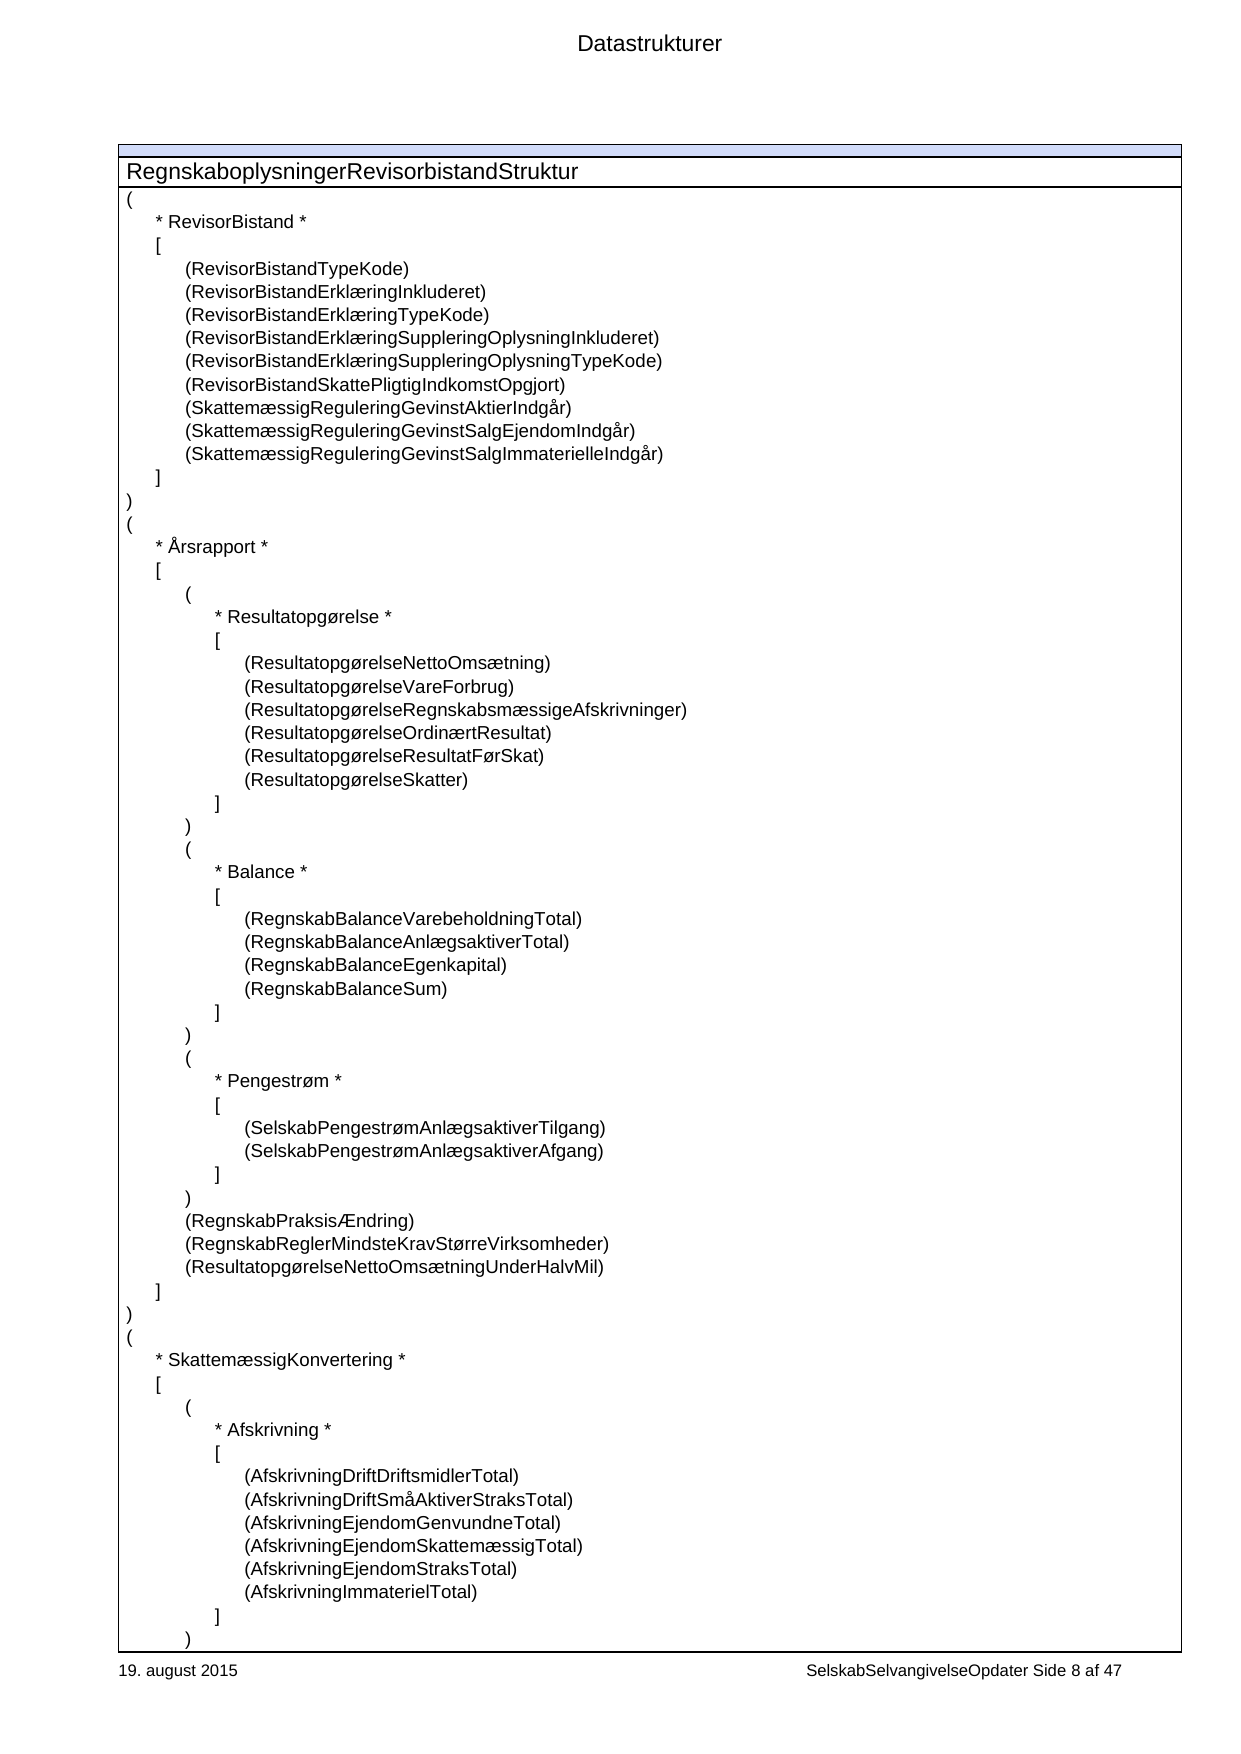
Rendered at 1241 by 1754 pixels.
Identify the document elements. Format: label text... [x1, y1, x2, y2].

table_header [119, 145, 1181, 156]
table_cell RegnskaboplysningerRevisorbistandStruktur [119, 158, 1181, 186]
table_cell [119, 188, 1181, 1651]
